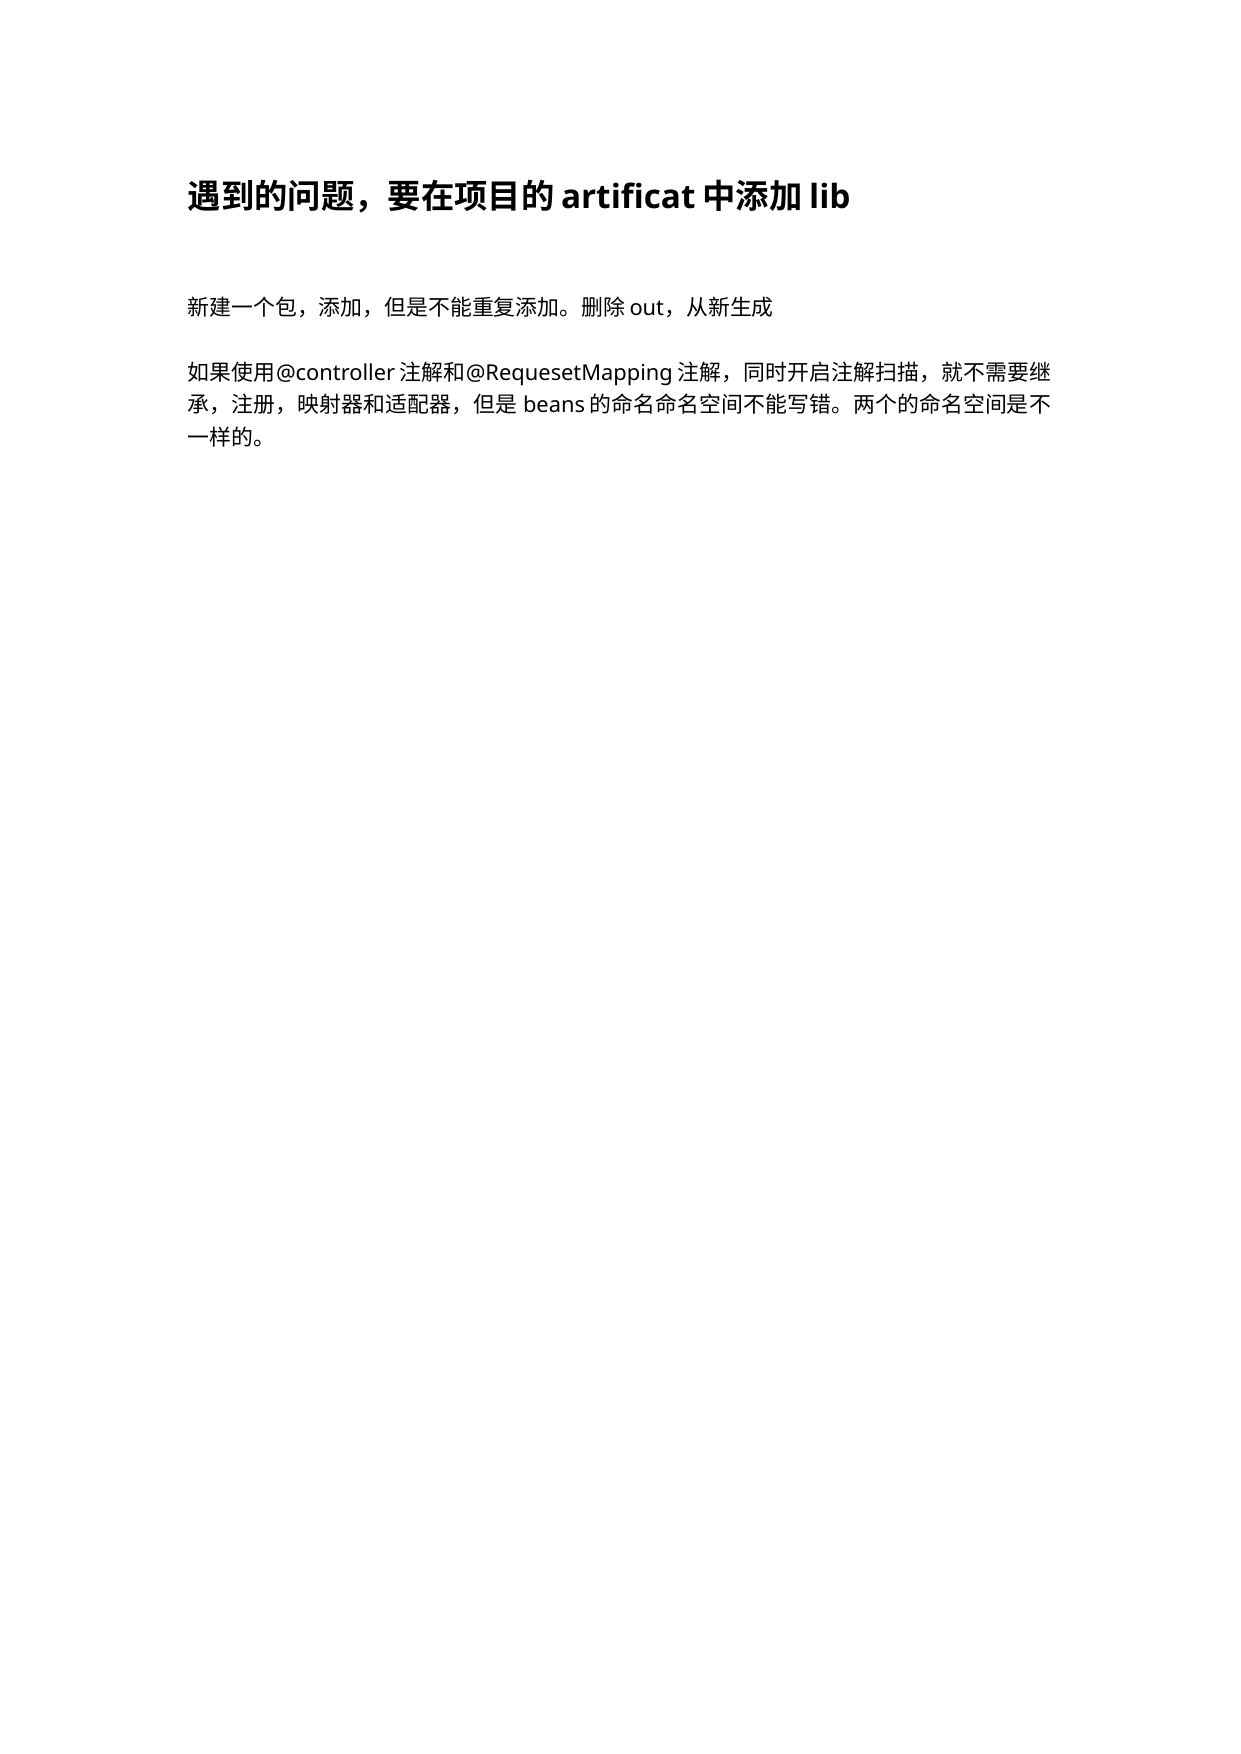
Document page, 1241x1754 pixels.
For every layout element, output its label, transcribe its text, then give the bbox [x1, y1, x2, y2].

subtitle 遇到的问题，要在项目的artificat中添加lib [187, 162, 1053, 227]
text 新建一个包，添加，但是不能重复添加。删除out，从新生成 [187, 289, 1053, 322]
text 如果使用@controller注解和@RequesetMapping注解，同时开启注解扫描，就不需要继承，注册，映射器和适配器，但是beans的命名命名空间不能写错。两个的命名空间是不一样的。 [187, 354, 1053, 452]
